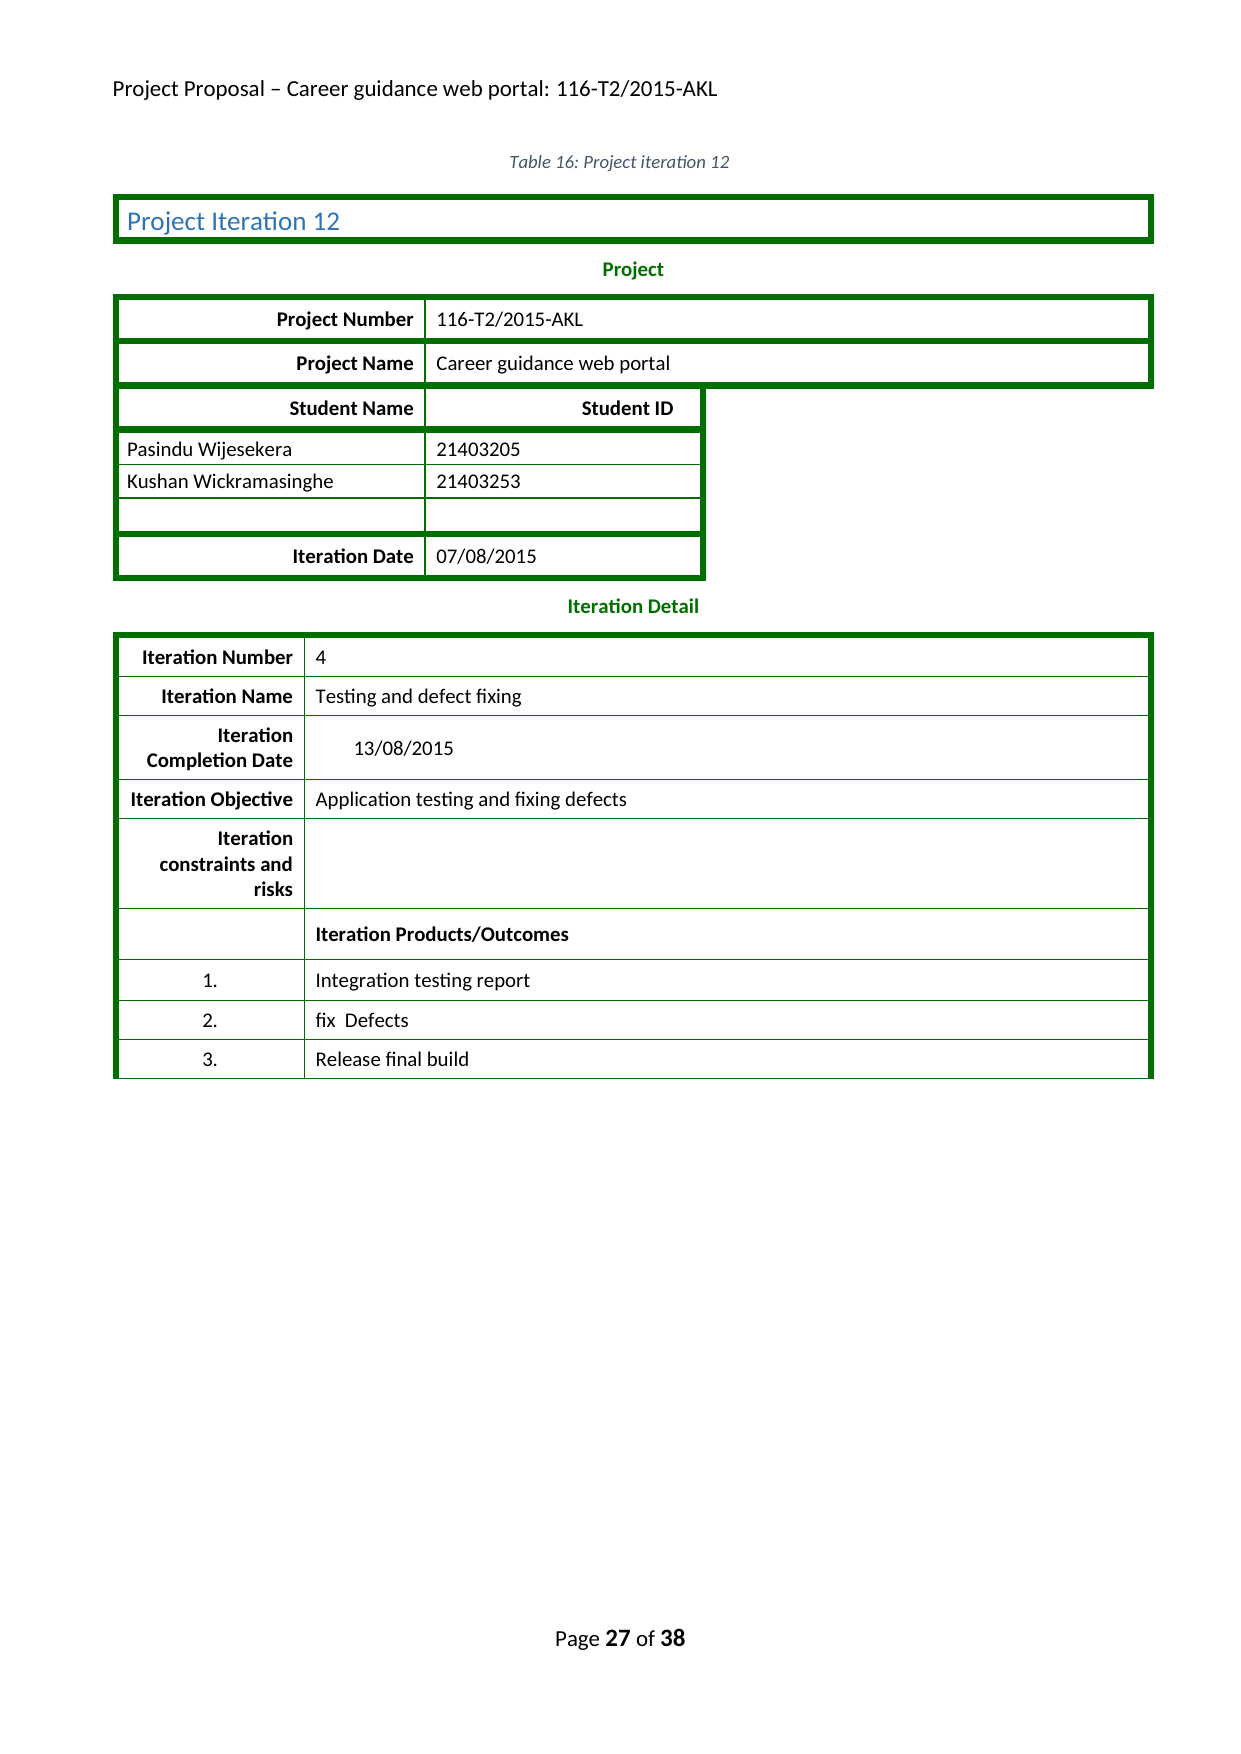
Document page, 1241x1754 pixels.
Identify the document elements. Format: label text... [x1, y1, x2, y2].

table_header [667, 200, 909, 237]
table_cell [119, 499, 424, 531]
table_cell Project [116, 244, 1151, 294]
table_cell 1. [119, 960, 304, 1000]
table_cell 116-T2/2015-AKL [426, 300, 1148, 338]
table_cell Iteration Objective [119, 780, 304, 818]
table_cell Application testing and fixing defects [305, 780, 1148, 818]
table_cell Testing and defect fixing [305, 677, 1148, 715]
table_cell 21403205 [426, 433, 700, 464]
table_cell Iteration Completion Date [119, 716, 304, 779]
table_cell 07/08/2015 [426, 537, 700, 575]
table_cell Iteration constraints and risks [119, 819, 304, 908]
table_cell [119, 909, 304, 959]
table_header Project Iteration 12 [119, 200, 667, 237]
table_cell 4 [305, 638, 1148, 676]
table_cell Release final build [305, 1040, 1148, 1078]
table_cell Iteration Name [119, 677, 304, 715]
table_cell Iteration Detail [116, 575, 1151, 632]
table_cell 13/08/2015 [305, 716, 1148, 779]
table_cell Pasindu Wijesekera [119, 433, 424, 464]
table_cell Integration testing report [305, 960, 1148, 1000]
table_cell [426, 499, 700, 531]
table_cell Iteration Products/Outcomes [305, 909, 1148, 959]
table_cell Student ID [426, 389, 700, 426]
table_cell Career guidance web portal [426, 344, 1148, 382]
table_header [909, 200, 1148, 237]
table_cell fix Defects [305, 1001, 1148, 1039]
table_cell Iteration Number [119, 638, 304, 676]
table_cell 3. [119, 1040, 304, 1078]
table_cell 21403253 [426, 465, 700, 497]
table_cell [305, 819, 1148, 908]
table_cell Project Number [119, 300, 424, 338]
table_cell Iteration Date [119, 537, 424, 575]
text Table 16: Project iteration 12 [112, 150, 1128, 173]
table_cell 2. [119, 1001, 304, 1039]
table_cell Project Name [119, 344, 424, 382]
table_cell Student Name [119, 389, 424, 426]
table_cell Kushan Wickramasinghe [119, 465, 424, 497]
